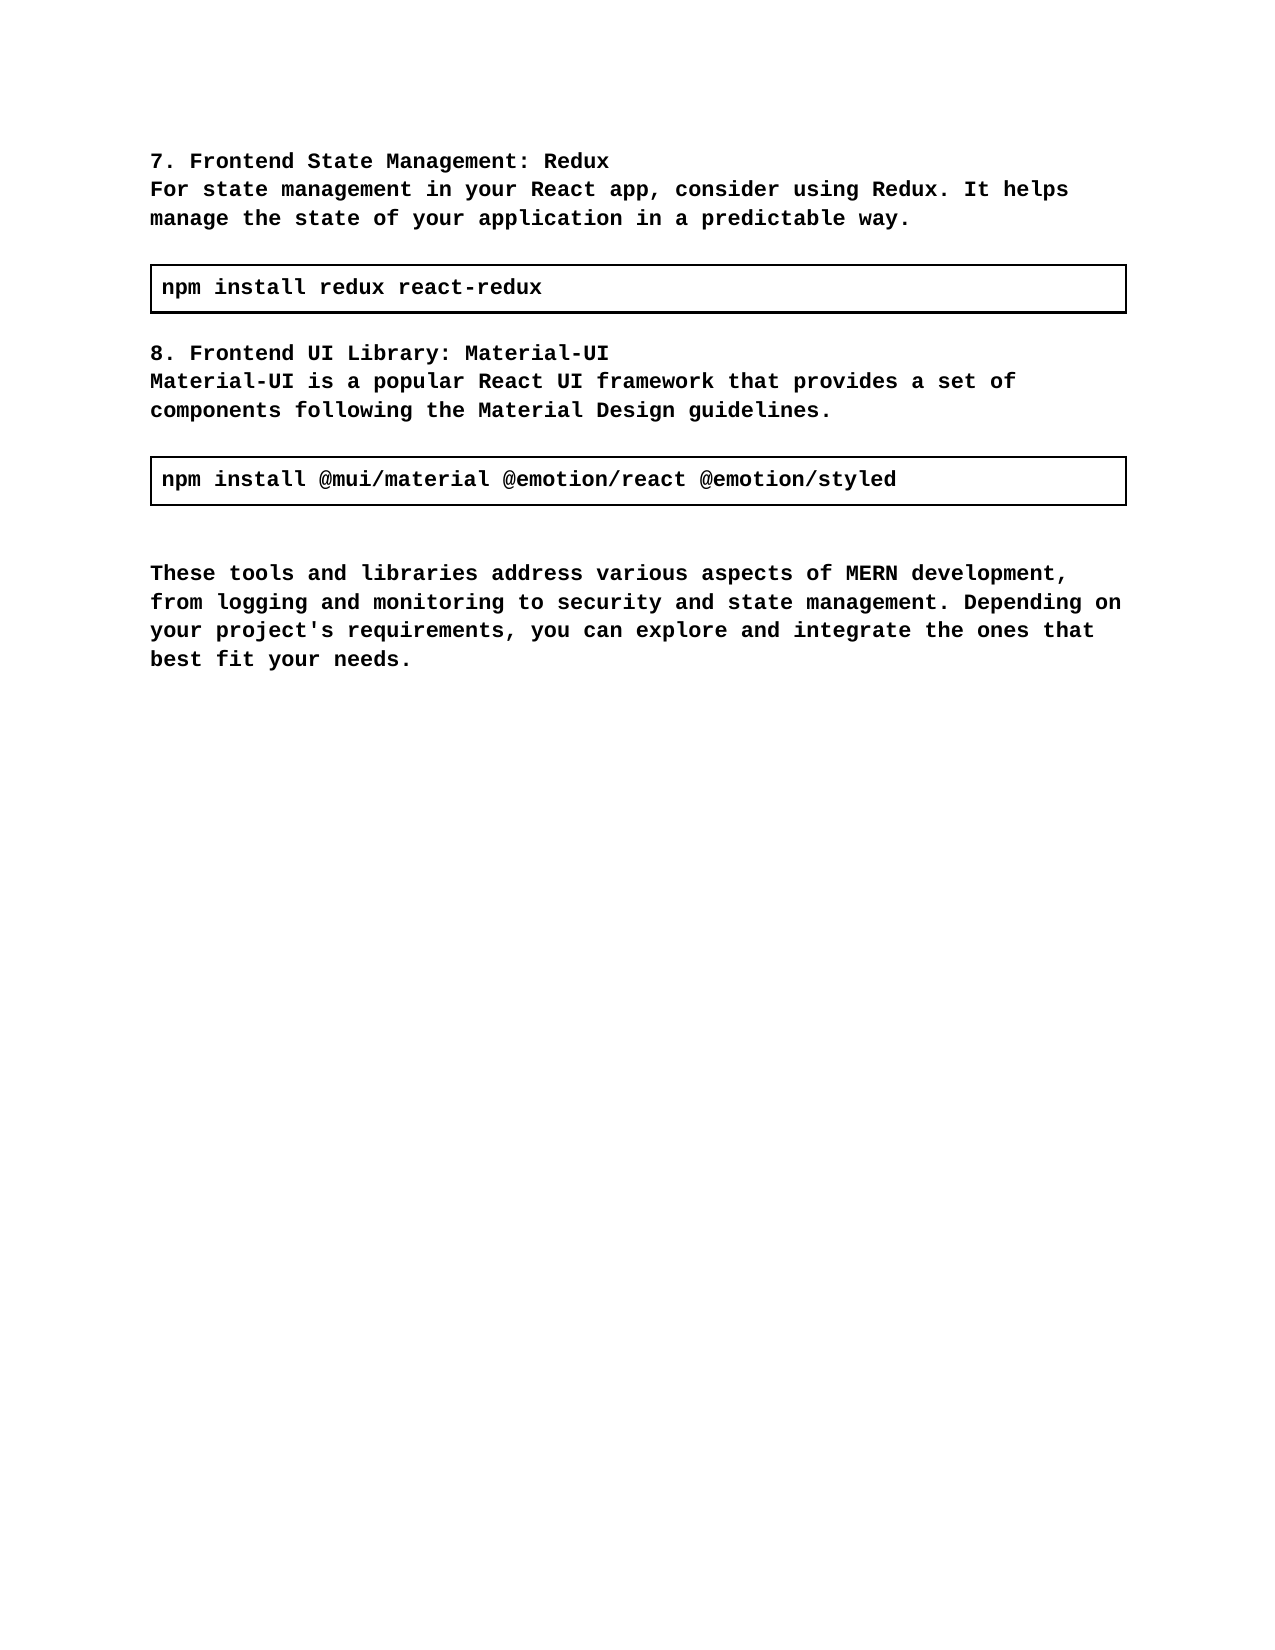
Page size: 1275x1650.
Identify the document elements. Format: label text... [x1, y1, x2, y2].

text 7. Frontend State Management: Redux [150, 150, 1125, 175]
text These tools and libraries address various aspects of MERN development, from logging and monitoring to security and state management. Depending on your project's requirements, you can explore and integrate the ones that best fit your needs. [150, 562, 1125, 672]
text Material-UI is a popular React UI framework that provides a set of components following the Material Design guidelines. [150, 370, 1125, 424]
text 8. Frontend UI Library: Material-UI [150, 342, 1125, 367]
table_header npm install @mui/material @emotion/react @emotion/styled [152, 458, 1125, 503]
table_header npm install redux react-redux [152, 266, 1125, 311]
text For state management in your React app, consider using Redux. It helps manage the state of your application in a predictable way. [150, 178, 1125, 232]
